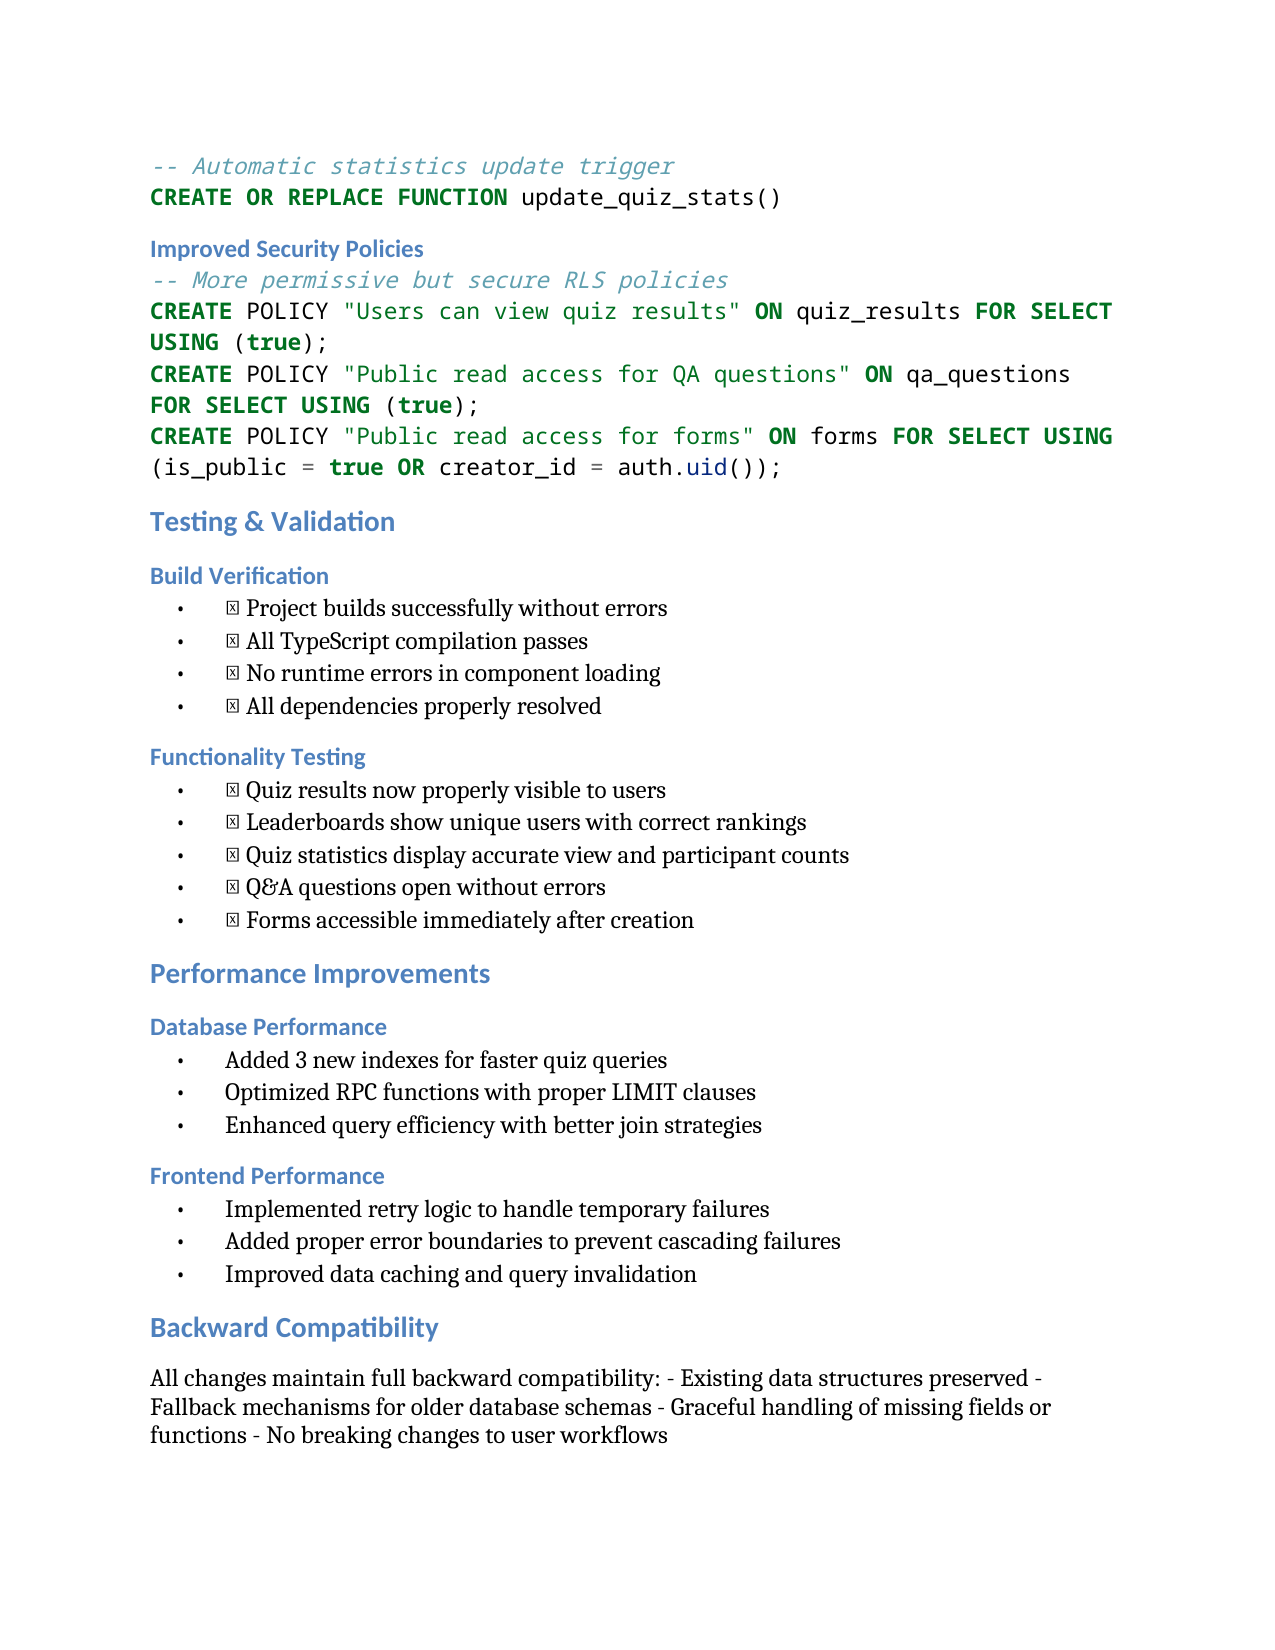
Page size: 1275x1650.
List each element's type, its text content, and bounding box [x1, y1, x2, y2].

list Implemented retry logic to handle temporary failures [175, 1195, 1125, 1223]
list ✅ All TypeScript compilation passes [175, 627, 1125, 655]
list ✅ Leaderboards show unique users with correct rankings [175, 808, 1125, 837]
list ✅ Forms accessible immediately after creation [175, 906, 1125, 934]
text All changes maintain full backward compatibility: - Existing data structures preserved - Fallback mechanisms for older database schemas - Graceful handling of missing fields or functions - No breaking changes to user workflows [150, 1364, 1125, 1450]
list ✅ No runtime errors in component loading [175, 659, 1125, 688]
list ✅ Q&A questions open without errors [175, 873, 1125, 902]
subtitle Backward Compatibility [150, 1309, 1125, 1345]
list ✅ Quiz results now properly visible to users [175, 776, 1125, 804]
subtitle Database Performance [150, 1012, 1125, 1042]
list ✅ All dependencies properly resolved [175, 692, 1125, 720]
list ✅ Quiz statistics display accurate view and participant counts [175, 841, 1125, 869]
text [150, 150, 1125, 212]
list Enhanced query efficiency with better join strategies [175, 1111, 1125, 1139]
list Added proper error boundaries to prevent cascading failures [175, 1227, 1125, 1256]
list ✅ Project builds successfully without errors [175, 594, 1125, 623]
subtitle Performance Improvements [150, 955, 1125, 991]
subtitle Testing & Validation [150, 503, 1125, 539]
list Added 3 new indexes for faster quiz queries [175, 1046, 1125, 1074]
subtitle Build Verification [150, 560, 1125, 590]
subtitle Frontend Performance [150, 1160, 1125, 1191]
subtitle Improved Security Policies [150, 233, 1125, 264]
list Improved data caching and query invalidation [175, 1260, 1125, 1288]
text -- More permissive but secure RLS policies CREATE POLICY "Users can view quiz results" ON quiz_results FOR SELECT USING (true); CREATE POLICY "Public read access for QA questions" ON qa_questions FOR SELECT USING (true); CREATE POLICY "Public read access for forms" ON forms FOR SELECT USING (is_public = true OR creator_id = auth.uid()); [150, 264, 1125, 483]
list Optimized RPC functions with proper LIMIT clauses [175, 1078, 1125, 1107]
subtitle Functionality Testing [150, 741, 1125, 772]
